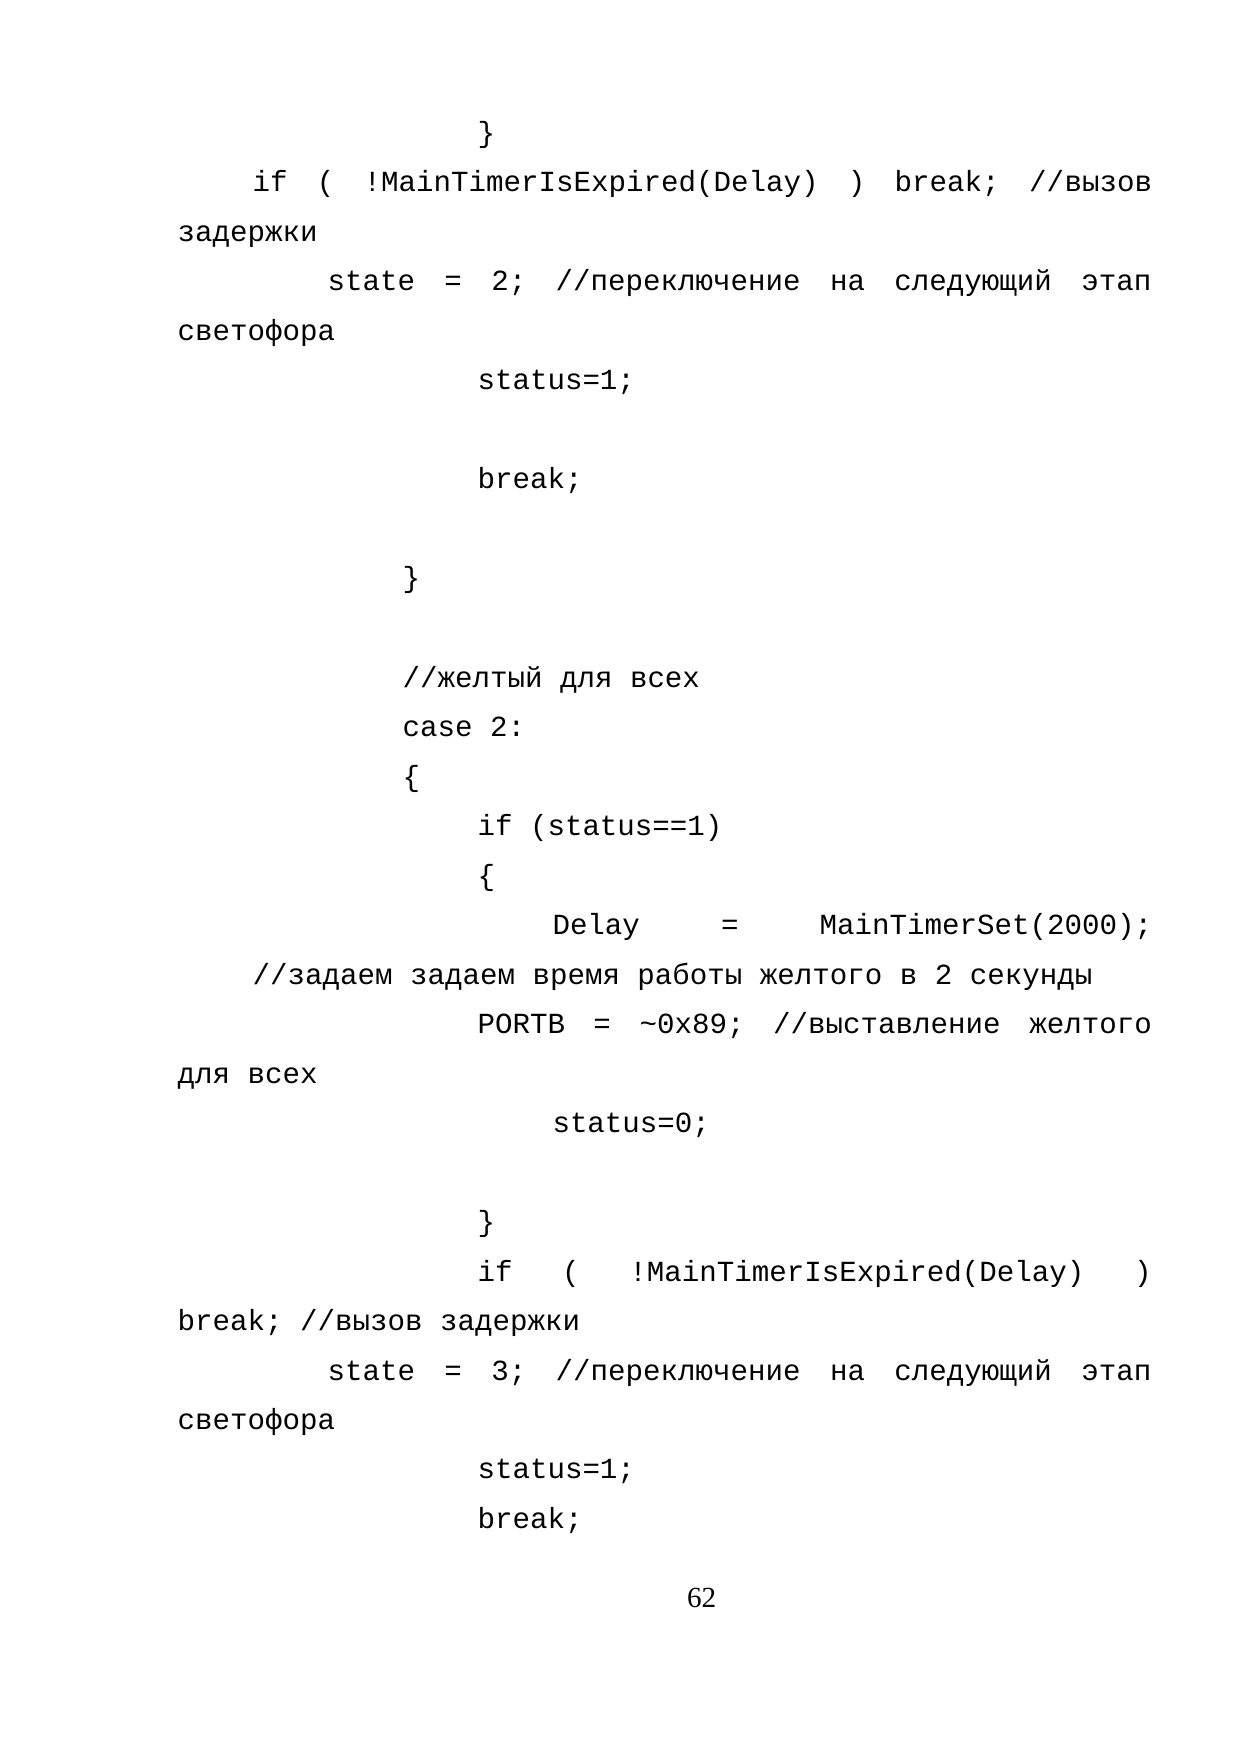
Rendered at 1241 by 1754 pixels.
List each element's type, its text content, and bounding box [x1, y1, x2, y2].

text state = 3; //переключение на следующий этап светофора [177, 1356, 1152, 1438]
text { [177, 861, 1152, 894]
text status=1; [177, 1454, 1152, 1488]
text state = 2; //переключение на следующий этап светофора [177, 267, 1152, 349]
text case 2: [177, 712, 1152, 745]
text } [177, 1207, 1152, 1240]
text status=0; [177, 1108, 1152, 1191]
text PORTB = ~0x89; //выставление желтого для всех [177, 1009, 1152, 1092]
text { [177, 762, 1152, 795]
text Delay = MainTimerSet(2000); //задаем задаем время работы желтого в 2 секунды [177, 910, 1152, 993]
text break; [177, 464, 1152, 547]
text status=1; [177, 366, 1152, 448]
text if ( !MainTimerIsExpired(Delay) ) break; //вызов задержки [177, 1257, 1152, 1339]
text if ( !MainTimerIsExpired(Delay) ) break; //вызов задержки [177, 168, 1152, 250]
text if (status==1) [177, 811, 1152, 844]
text } [177, 118, 1152, 151]
text break; [177, 1504, 1152, 1537]
text } [177, 563, 1152, 596]
text //желтый для всех [177, 663, 1152, 696]
